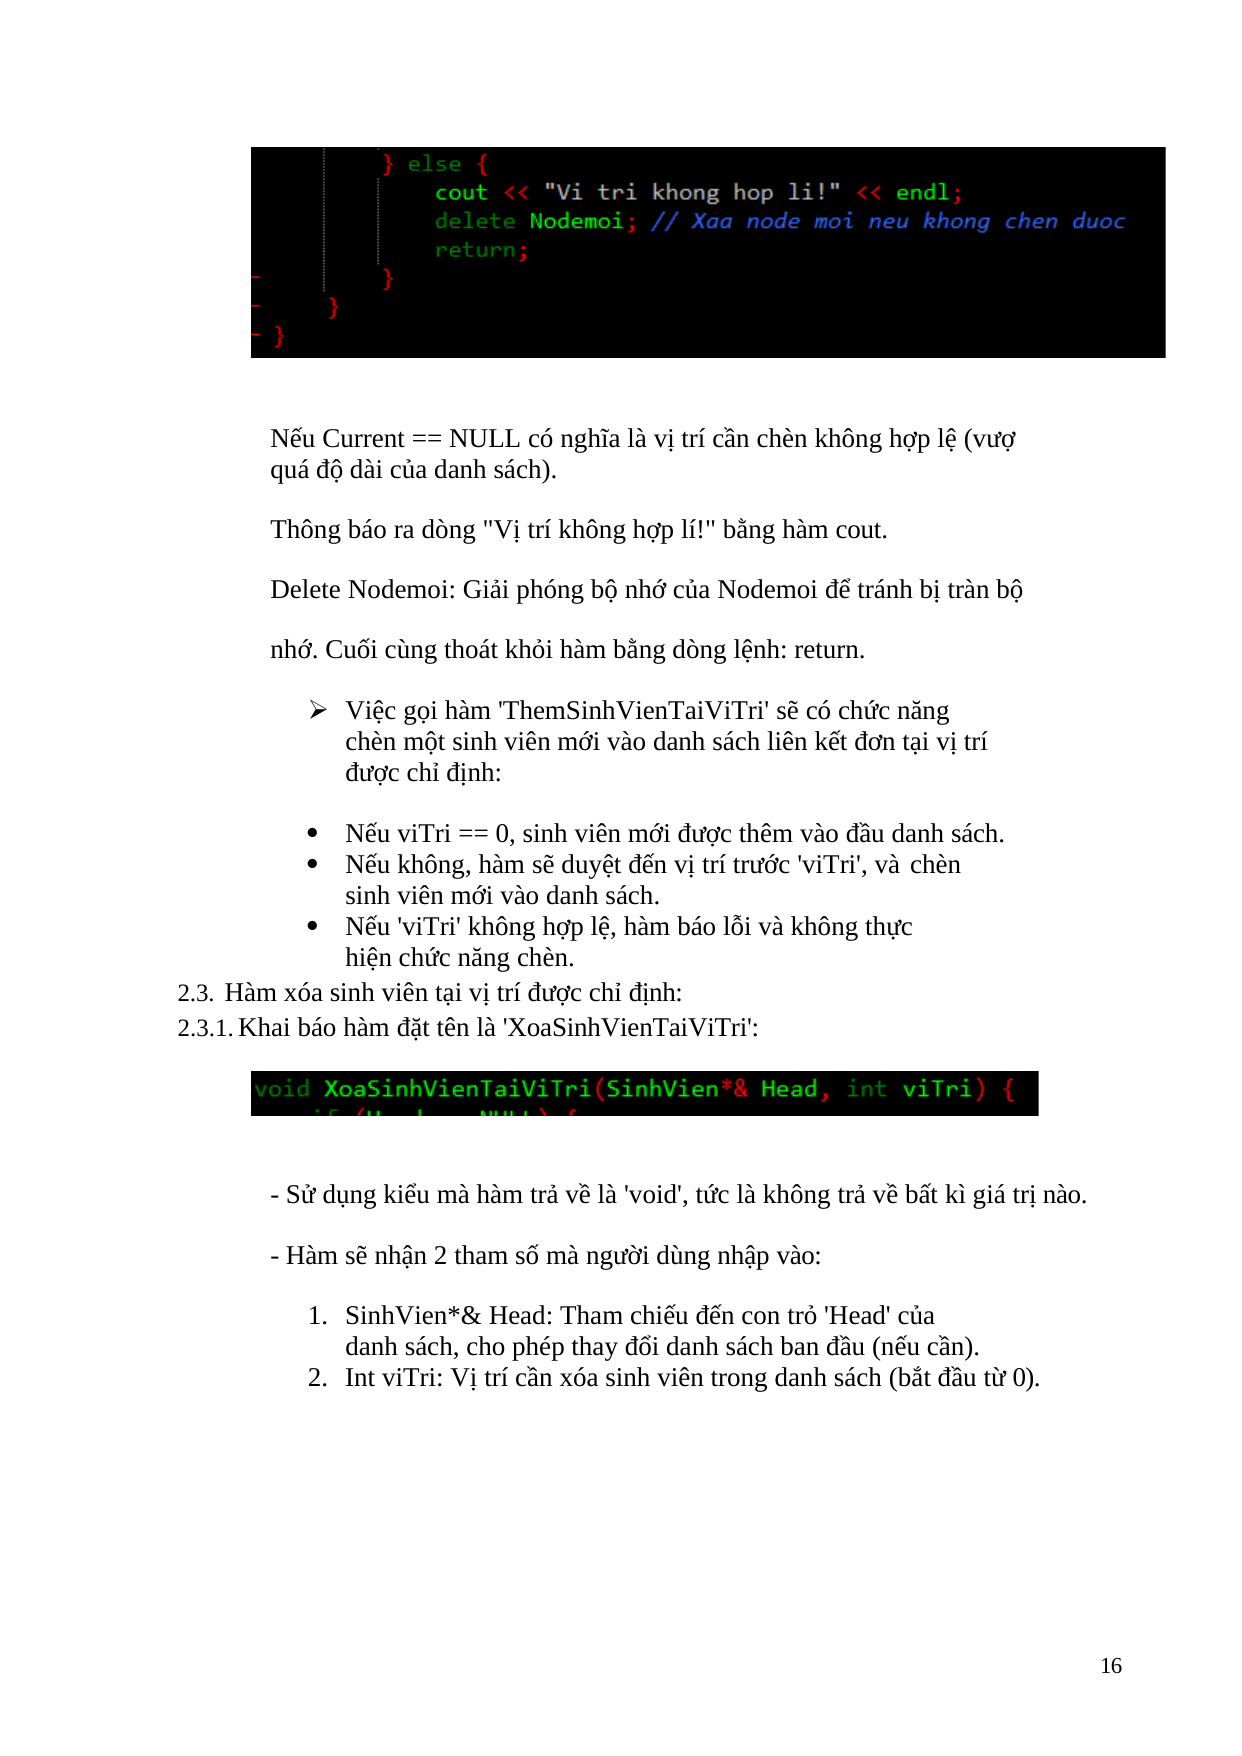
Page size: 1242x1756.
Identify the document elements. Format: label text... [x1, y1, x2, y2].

list Int viTri: Vị trí cần xóa sinh viên trong danh sách (bắt đầu từ 0). [308, 1361, 1221, 1392]
text Delete Nodemoi: Giải phóng bộ nhớ của Nodemoi để tránh bị tràn bộ nhớ. Cuối cùng thoát khỏi hàm bằng dòng lệnh: return. [270, 573, 1052, 665]
list Hàm xóa sinh viên tại vị trí được chỉ định: [177, 976, 1221, 1007]
list Hàm sẽ nhận 2 tham số mà người dùng nhập vào: [270, 1239, 1221, 1270]
list Sử dụng kiểu mà hàm trả về là 'void', tức là không trả về bất kì giá trị nào. [270, 1178, 1221, 1209]
text Thông báo ra dòng "Vị trí không hợp lí!" bằng hàm cout. [270, 513, 1221, 544]
text Nếu Current == NULL có nghĩa là vị trí cần chèn không hợp lệ (vượ quá độ dài của danh sách). [270, 422, 1015, 484]
list Việc gọi hàm 'ThemSinhVienTaiViTri' sẽ có chức năng chèn một sinh viên mới vào danh sách liên kết đơn tại vị trí được chỉ định: [308, 694, 1003, 788]
picture [251, 1071, 1039, 1116]
list Nếu viTri == 0, sinh viên mới được thêm vào đầu danh sách. [308, 817, 1221, 848]
list Nếu 'viTri' không hợp lệ, hàm báo lỗi và không thực hiện chức năng chèn. [308, 911, 960, 972]
list SinhVien*& Head: Tham chiếu đến con trỏ 'Head' của danh sách, cho phép thay đổi danh sách ban đầu (nếu cần). [308, 1299, 989, 1361]
list Khai báo hàm đặt tên là 'XoaSinhVienTaiViTri': [177, 1011, 1221, 1042]
list Nếu không, hàm sẽ duyệt đến vị trí trước 'viTri', và chèn sinh viên mới vào danh sách. [308, 848, 1009, 910]
picture [251, 147, 1166, 358]
